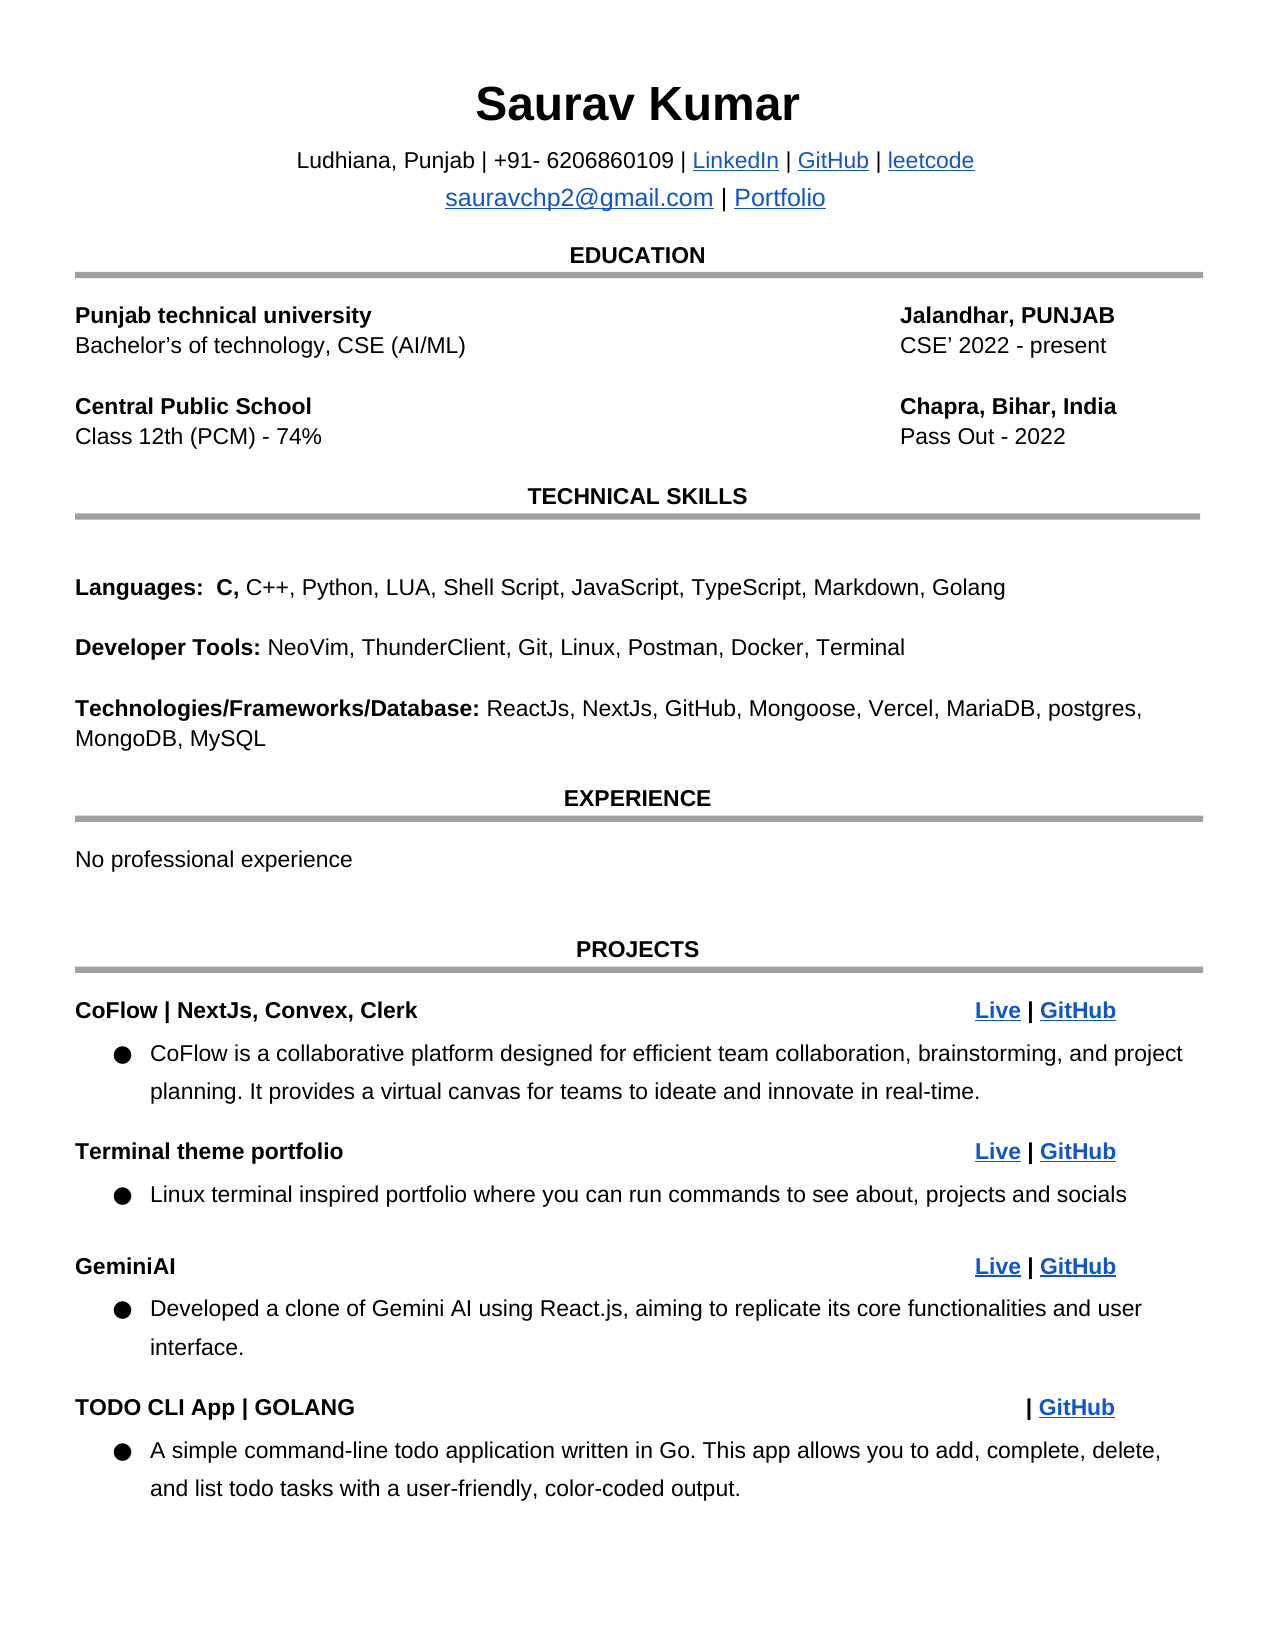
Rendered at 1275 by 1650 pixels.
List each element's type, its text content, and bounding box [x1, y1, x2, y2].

text GeminiAI Live | GitHub [75, 1253, 1200, 1279]
list Developed a clone of Gemini AI using React.js, aiming to replicate its core functionalities and user interface. [112, 1283, 1200, 1360]
text TECHNICAL SKILLS [75, 483, 1200, 509]
text No professional experience [75, 846, 1200, 872]
list A simple command-line todo application written in Go. This app allows you to add, complete, delete, and list todo tasks with a user-friendly, color-coded output. [112, 1424, 1200, 1501]
text Terminal theme portfolio Live | GitHub [75, 1138, 1200, 1164]
text Bachelor’s of technology, CSE (AI/ML) CSE’ 2022 - present [75, 332, 1200, 358]
list Linux terminal inspired portfolio where you can run commands to see about, projects and socials [112, 1168, 1200, 1215]
list CoFlow is a collaborative platform designed for efficient team collaboration, brainstorming, and project planning. It provides a virtual canvas for teams to ideate and innovate in real-time. [112, 1027, 1200, 1104]
text CoFlow | NextJs, Convex, Clerk Live | GitHub [75, 997, 1200, 1023]
text sauravchp2@gmail.com | Portfolio [75, 183, 974, 211]
text TODO CLI App | GOLANG | GitHub [75, 1394, 1200, 1420]
text Class 12th (PCM) - 74% Pass Out - 2022 [75, 423, 1200, 449]
text Ludhiana, Punjab | +91- 6206860109 | LinkedIn | GitHub | leetcode [75, 147, 974, 174]
text Developer Tools: NeoVim, ThunderClient, Git, Linux, Postman, Docker, Terminal [75, 634, 1200, 661]
text PROJECTS [75, 936, 1200, 963]
text Technologies/Frameworks/Database: ReactJs, NextJs, GitHub, Mongoose, Vercel, MariaDB, postgres, MongoDB, MySQL [75, 695, 1200, 751]
text Languages: C, C++, Python, LUA, Shell Script, JavaScript, TypeScript, Markdown, Golang [75, 574, 1200, 600]
text Saurav Kumar [75, 75, 1200, 130]
text Central Public School Chapra, Bihar, India [75, 393, 1200, 419]
text EDUCATION [75, 242, 1200, 268]
text Punjab technical university Jalandhar, PUNJAB [75, 302, 1200, 328]
text EXPERIENCE [75, 785, 1200, 812]
